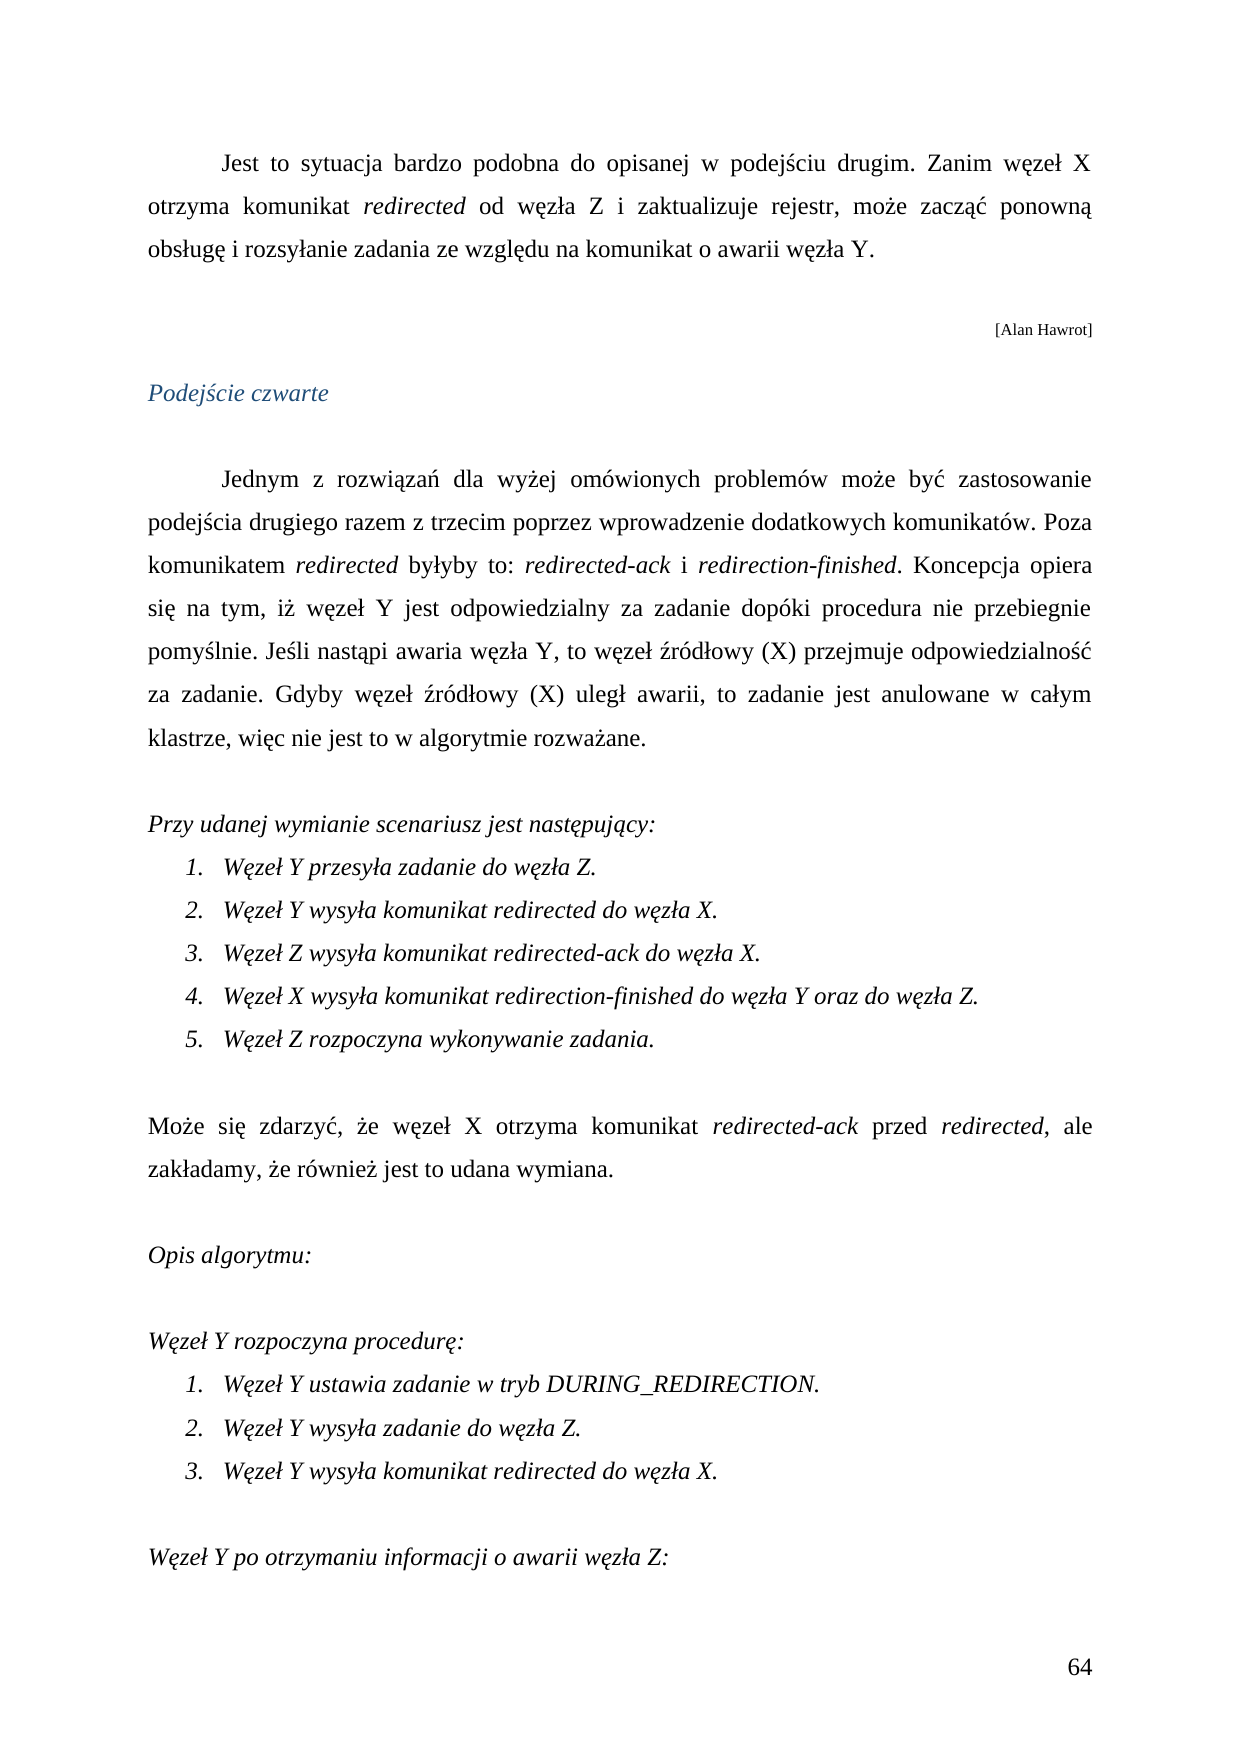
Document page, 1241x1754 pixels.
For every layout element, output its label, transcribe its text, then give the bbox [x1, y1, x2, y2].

subtitle Podejście czwarte [148, 378, 1093, 406]
list Węzeł Y wysyła komunikat redirected do węzła X. [185, 1456, 1093, 1484]
text [Alan Hawrot] [148, 320, 1093, 339]
list Węzeł Z wysyła komunikat redirected-ack do węzła X. [185, 938, 1093, 967]
text Może się zdarzyć, że węzeł X otrzyma komunikat redirected-ack przed redirected, ale zakładamy, że również jest to udana wymiana. [148, 1111, 1093, 1183]
list Węzeł Z rozpoczyna wykonywanie zadania. [185, 1024, 1093, 1053]
list Węzeł Y przesyła zadanie do węzła Z. [185, 852, 1093, 881]
list Węzeł X wysyła komunikat redirection-finished do węzła Y oraz do węzła Z. [185, 981, 1093, 1010]
text Przy udanej wymianie scenariusz jest następujący: [148, 809, 1093, 838]
text Węzeł Y po otrzymaniu informacji o awarii węzła Z: [148, 1542, 1093, 1571]
list Węzeł Y wysyła komunikat redirected do węzła X. [185, 895, 1093, 924]
list Węzeł Y wysyła zadanie do węzła Z. [185, 1413, 1093, 1441]
list Węzeł Y ustawia zadanie w tryb DURING_REDIRECTION. [185, 1369, 1093, 1398]
text Jest to sytuacja bardzo podobna do opisanej w podejściu drugim. Zanim węzeł X otrzyma komunikat redirected od węzła Z i zaktualizuje rejestr, może zacząć ponowną obsługę i rozsyłanie zadania ze względu na komunikat o awarii węzła Y. [148, 148, 1093, 263]
text Jednym z rozwiązań dla wyżej omówionych problemów może być zastosowanie podejścia drugiego razem z trzecim poprzez wprowadzenie dodatkowych komunikatów. Poza komunikatem redirected byłyby to: redirected-ack i redirection-finished. Koncepcja opiera się na tym, iż węzeł Y jest odpowiedzialny za zadanie dopóki procedura nie przebiegnie pomyślnie. Jeśli nastąpi awaria węzła Y, to węzeł źródłowy (X) przejmuje odpowiedzialność za zadanie. Gdyby węzeł źródłowy (X) uległ awarii, to zadanie jest anulowane w całym klastrze, więc nie jest to w algorytmie rozważane. [148, 464, 1093, 751]
text Węzeł Y rozpoczyna procedurę: [148, 1326, 1093, 1355]
text Opis algorytmu: [148, 1240, 1093, 1269]
